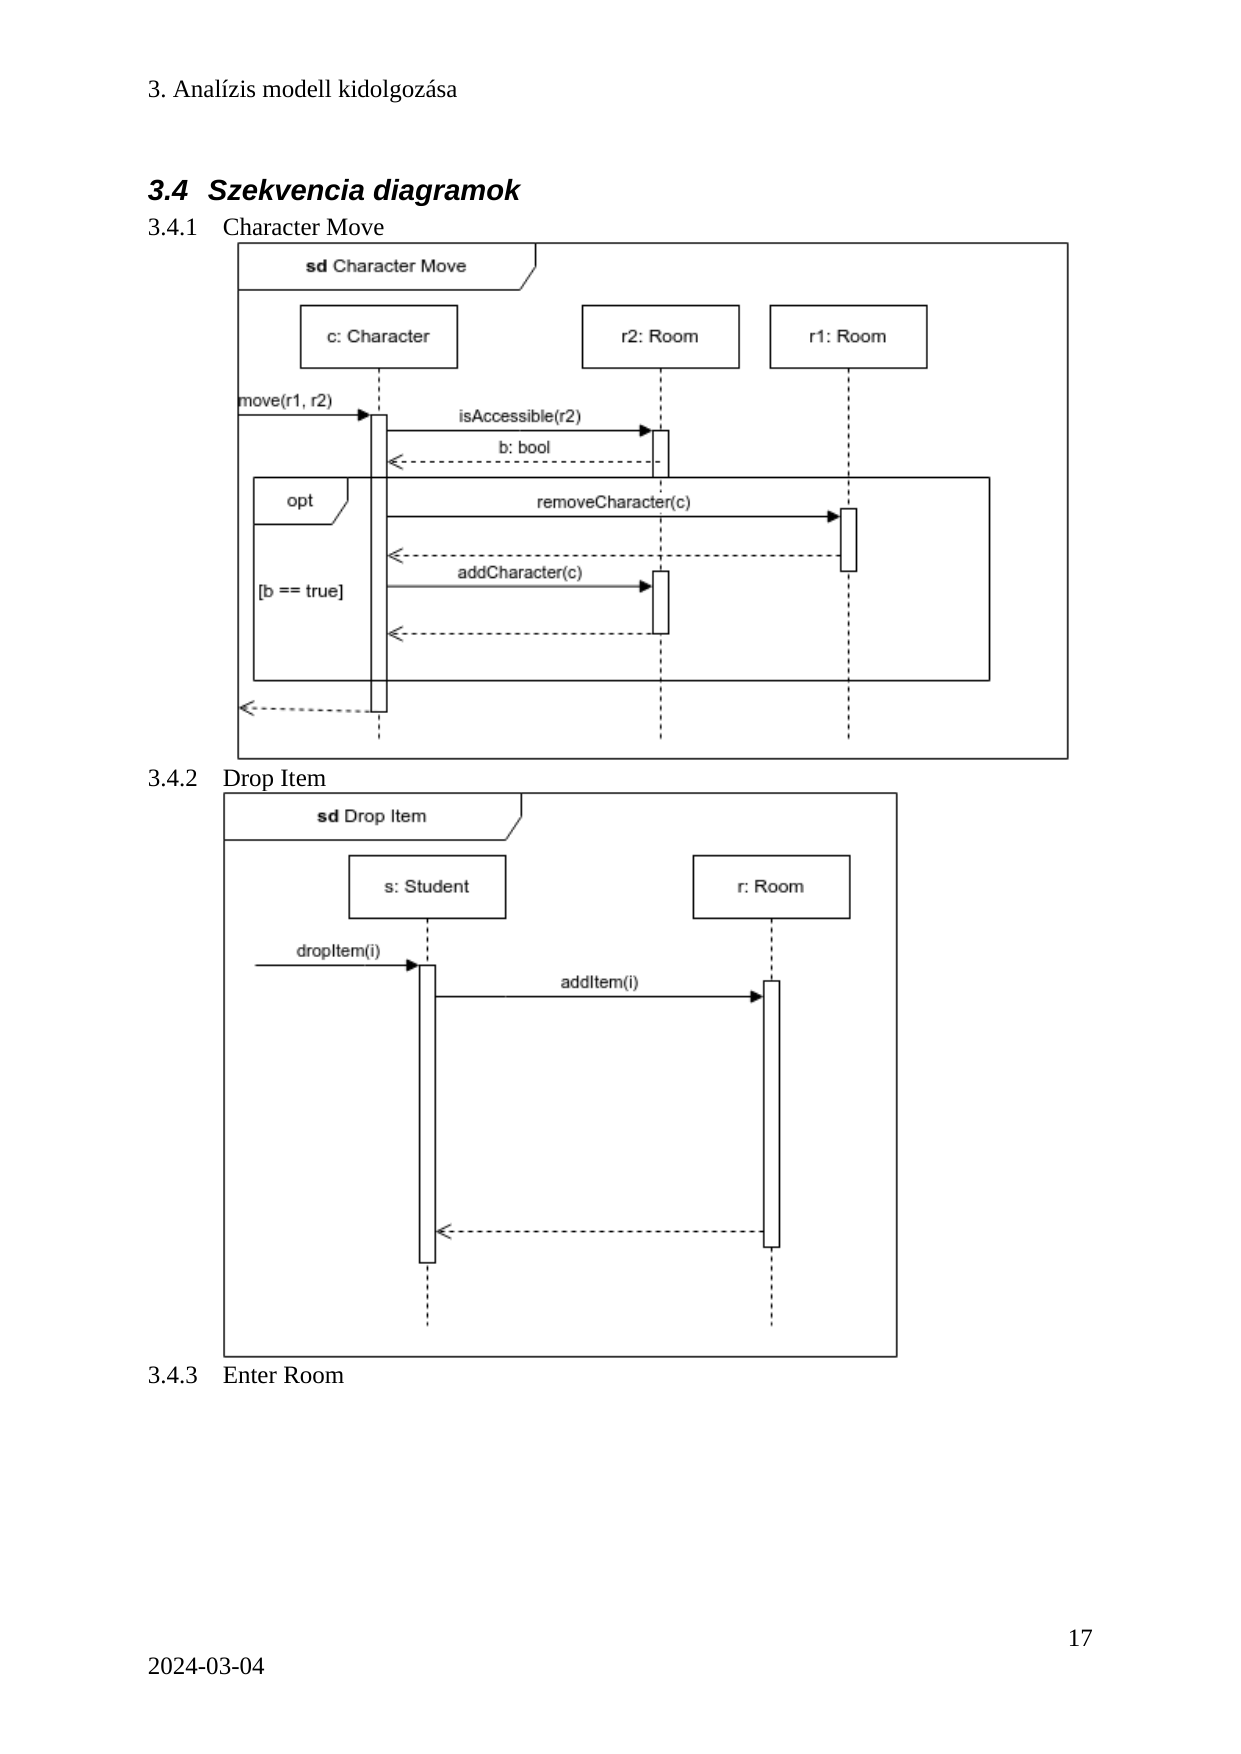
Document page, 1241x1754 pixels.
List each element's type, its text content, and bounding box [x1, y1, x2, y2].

list Character Move [148, 212, 1093, 241]
list Drop Item [148, 763, 1093, 792]
subtitle Szekvencia diagramok [148, 173, 1093, 206]
picture [222, 791, 901, 1361]
list Enter Room [148, 1361, 1093, 1389]
picture [222, 241, 1072, 763]
